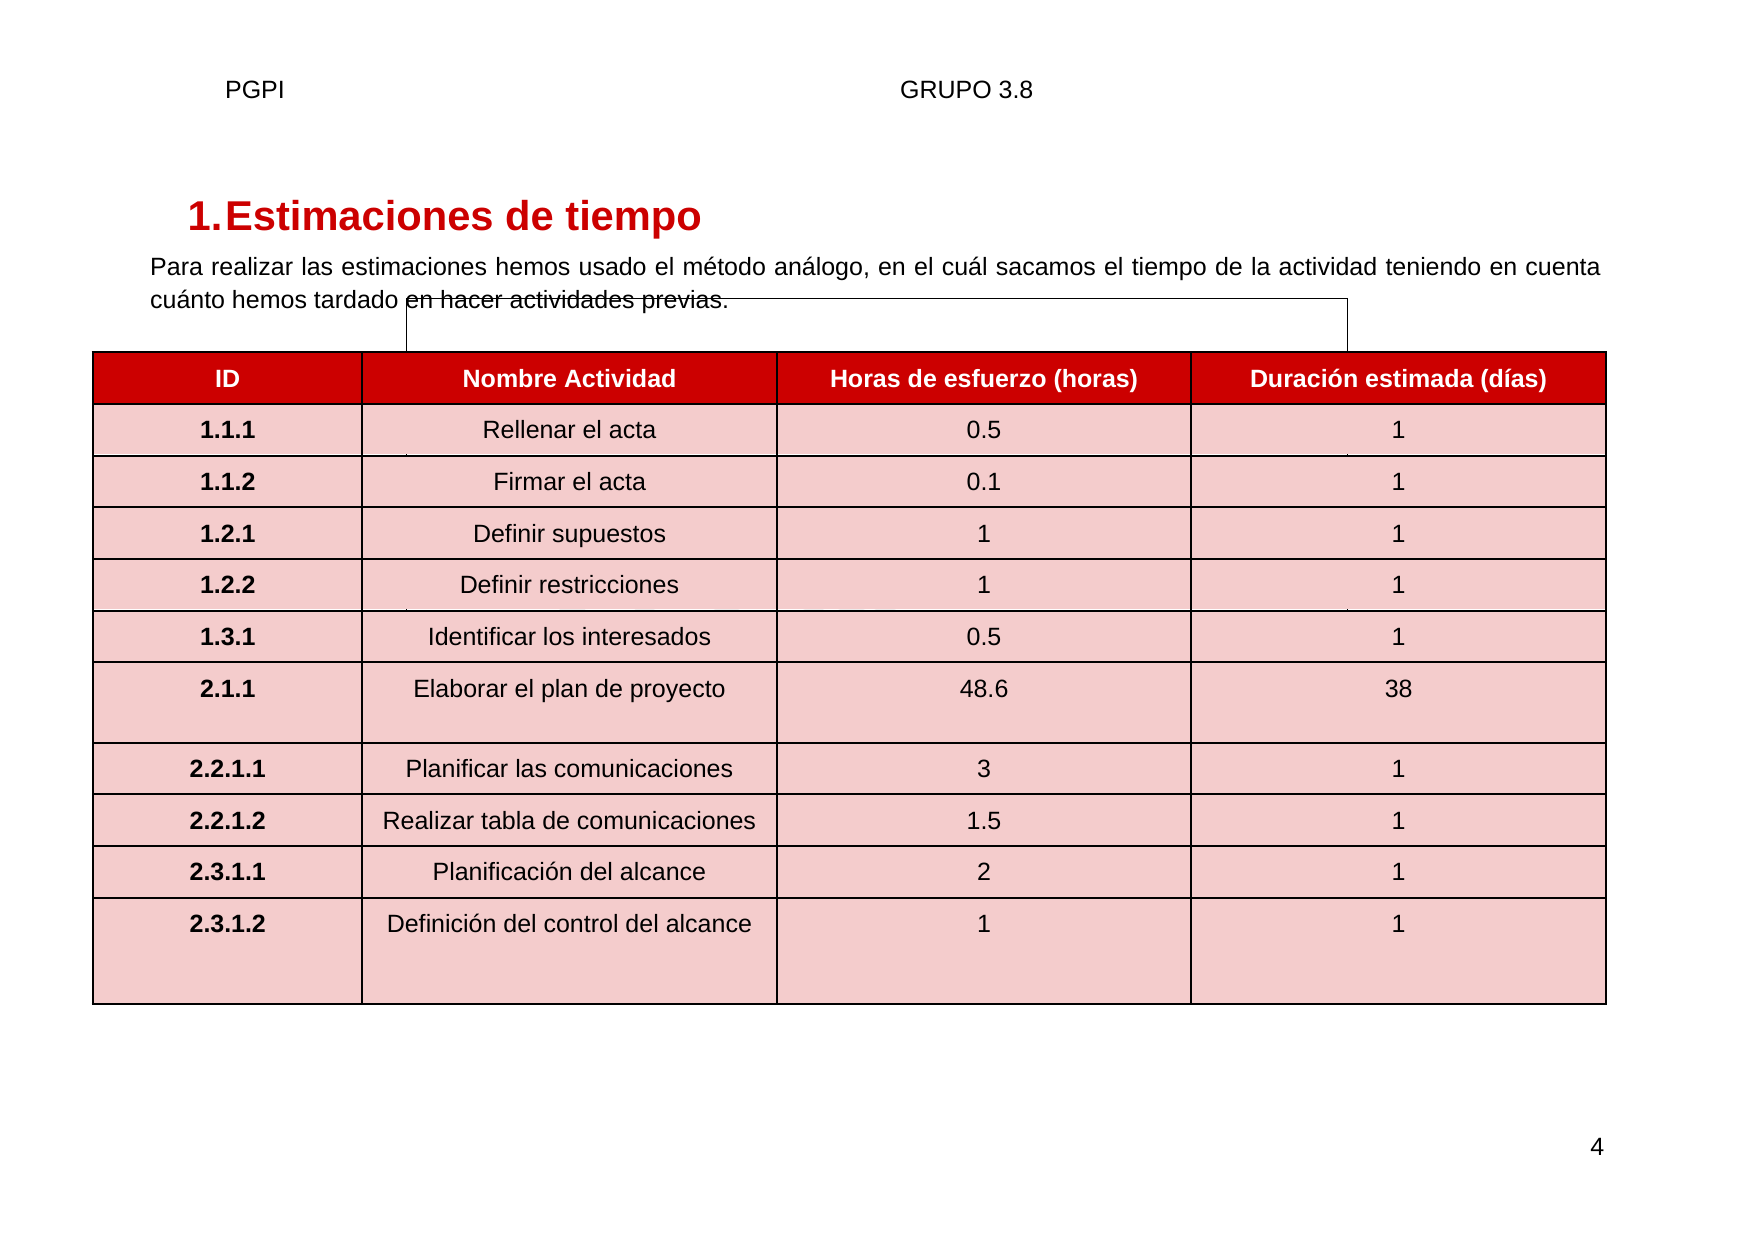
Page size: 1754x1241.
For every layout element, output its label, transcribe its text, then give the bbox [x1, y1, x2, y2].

table_cell 1 [778, 508, 1190, 558]
table_header Duración estimada (días) [1192, 353, 1605, 403]
table_cell 0.5 [778, 612, 1190, 661]
table_cell 38 [1192, 663, 1605, 742]
table_cell Realizar tabla de comunicaciones [363, 795, 776, 845]
table_cell 1 [1192, 560, 1605, 609]
table_cell Firmar el acta [363, 457, 776, 506]
table_cell 2.2.1.1 [94, 744, 361, 793]
table_cell Planificación del alcance [363, 847, 776, 897]
table_cell 2.3.1.2 [94, 899, 361, 1003]
table_cell 2 [778, 847, 1190, 897]
table_cell 0.1 [778, 457, 1190, 506]
table_cell 1 [778, 899, 1190, 1003]
table_cell Identificar los interesados [363, 612, 776, 661]
table_cell 1 [1192, 899, 1605, 1003]
table_cell 2.1.1 [94, 663, 361, 742]
table_cell Definición del control del alcance [363, 899, 776, 1003]
subtitle Estimaciones de tiempo [187, 192, 1604, 239]
table_cell 1 [1192, 744, 1605, 793]
table_cell 1.2.1 [94, 508, 361, 558]
table_cell 1.2.2 [94, 560, 361, 609]
table_cell 1 [1192, 405, 1605, 454]
table_cell Definir supuestos [363, 508, 776, 558]
table_cell 1 [778, 560, 1190, 609]
table_cell Planificar las comunicaciones [363, 744, 776, 793]
table_cell 0.5 [778, 405, 1190, 454]
table_cell 1 [1192, 612, 1605, 661]
table_cell 1.1.2 [94, 457, 361, 506]
table_cell 1 [1192, 457, 1605, 506]
table_cell 2.2.1.2 [94, 795, 361, 845]
table_header Nombre Actividad [363, 353, 776, 403]
table_cell Rellenar el acta [363, 405, 776, 454]
table_cell 1.3.1 [94, 612, 361, 661]
table_cell 1 [1192, 847, 1605, 897]
table_cell 3 [778, 744, 1190, 793]
table_cell 1.1.1 [94, 405, 361, 454]
table_header Horas de esfuerzo (horas) [778, 353, 1190, 403]
table_cell 1 [1192, 508, 1605, 558]
table_cell 2.3.1.1 [94, 847, 361, 897]
text Para realizar las estimaciones hemos usado el método análogo, en el cuál sacamos el tiempo de la actividad teniendo en cuenta cuánto hemos tardado en hacer actividades previas. [150, 252, 1604, 314]
table_cell Elaborar el plan de proyecto [363, 663, 776, 742]
table_cell Definir restricciones [363, 560, 776, 609]
table_header ID [94, 353, 361, 403]
table_cell 1.5 [778, 795, 1190, 845]
table_cell 48.6 [778, 663, 1190, 742]
table_cell 1 [1192, 795, 1605, 845]
